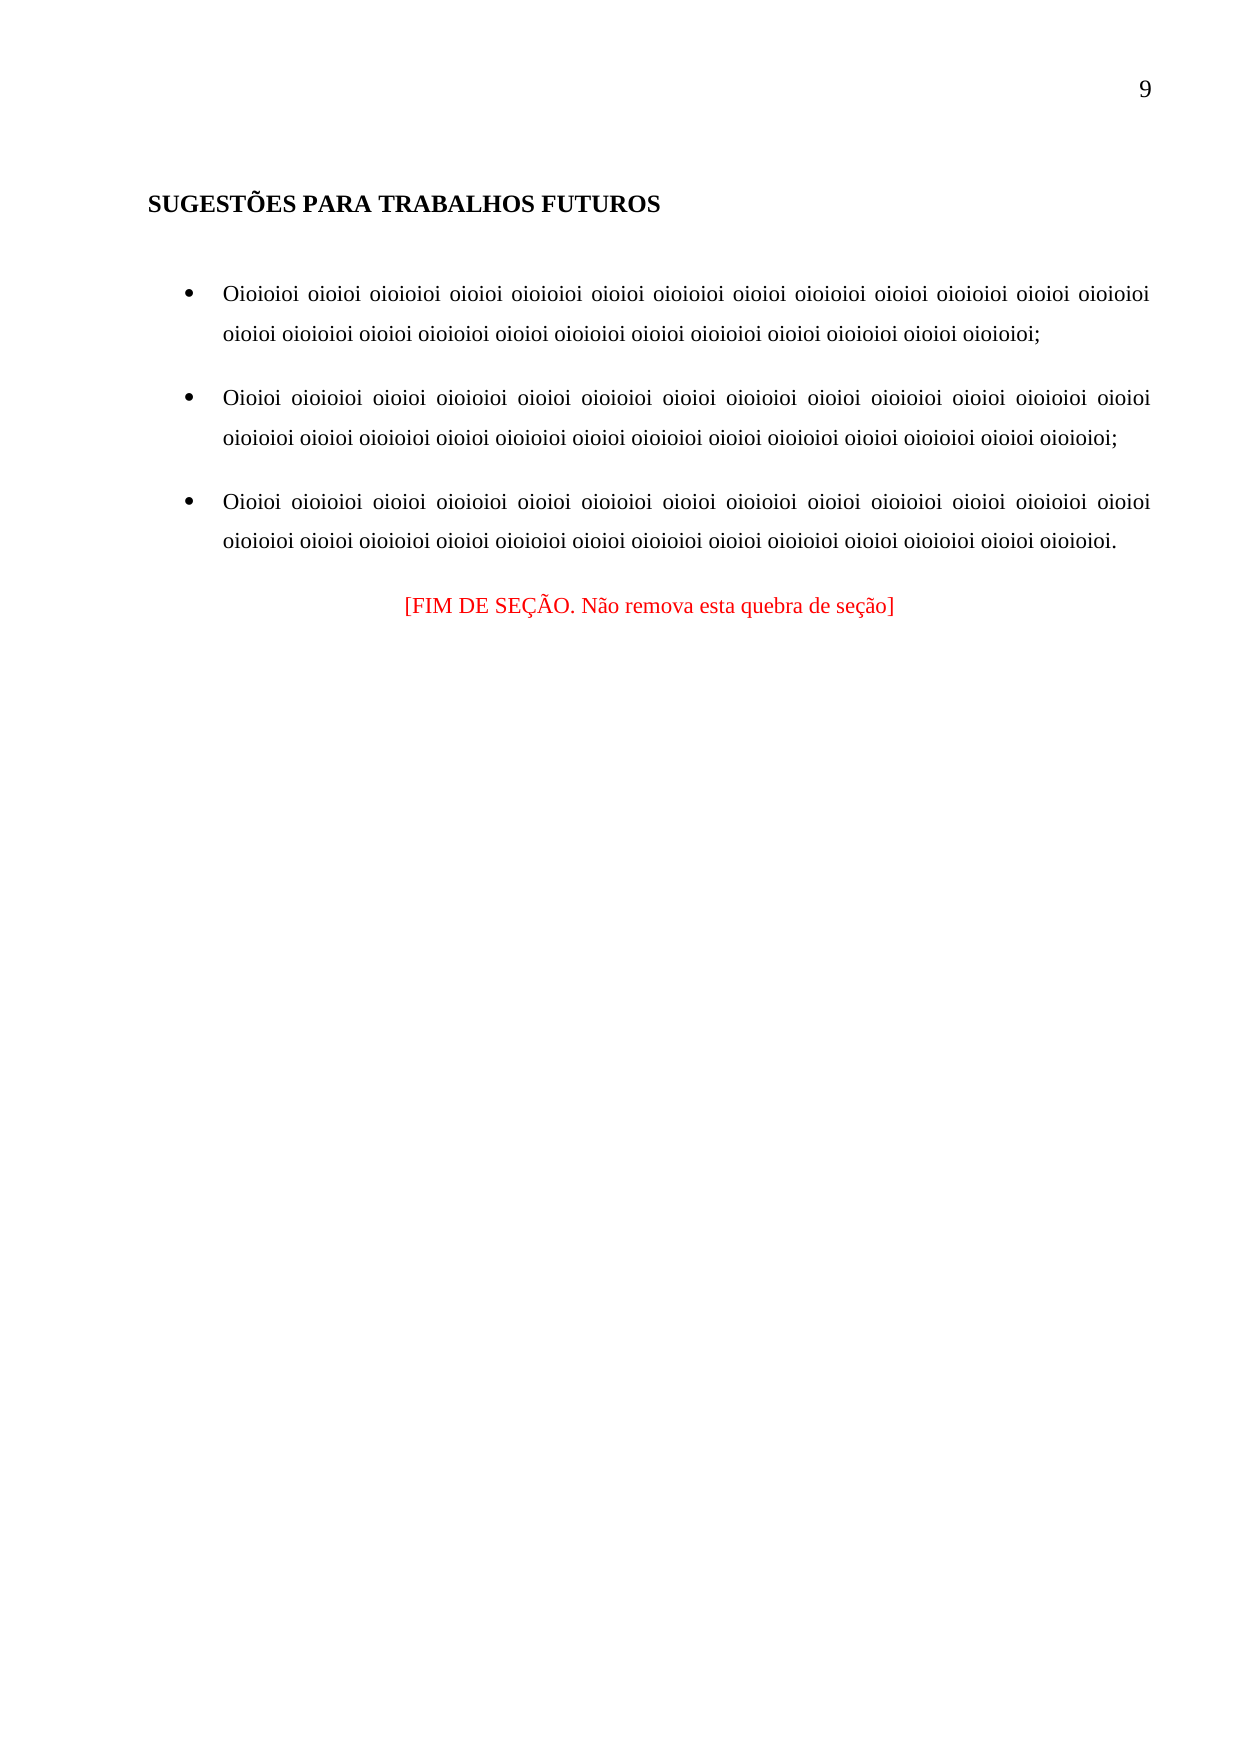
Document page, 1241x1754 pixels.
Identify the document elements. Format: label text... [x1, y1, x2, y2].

list Oioioi oioioioi oioioi oioioioi oioioi oioioioi oioioi oioioioi oioioi oioioioi oioioi oioioioi oioioi oioioioi oioioi oioioioi oioioi oioioioi oioioi oioioioi oioioi oioioioi oioioi oioioioi oioioi oioioioi. [185, 488, 1152, 554]
list Oioioi oioioioi oioioi oioioioi oioioi oioioioi oioioi oioioioi oioioi oioioioi oioioi oioioioi oioioi oioioioi oioioi oioioioi oioioi oioioioi oioioi oioioioi oioioi oioioioi oioioi oioioioi oioioi oioioioi; [185, 384, 1152, 450]
list Oioioioi oioioi oioioioi oioioi oioioioi oioioi oioioioi oioioi oioioioi oioioi oioioioi oioioi oioioioi oioioi oioioioi oioioi oioioioi oioioi oioioioi oioioi oioioioi oioioi oioioioi oioioi oioioioi; [185, 280, 1152, 346]
text SUGESTÕES PARA TRABALHOS FUTUROS [148, 189, 1152, 218]
text [FIM DE SEÇÃO. Não remova esta quebra de seção] [148, 592, 1152, 618]
